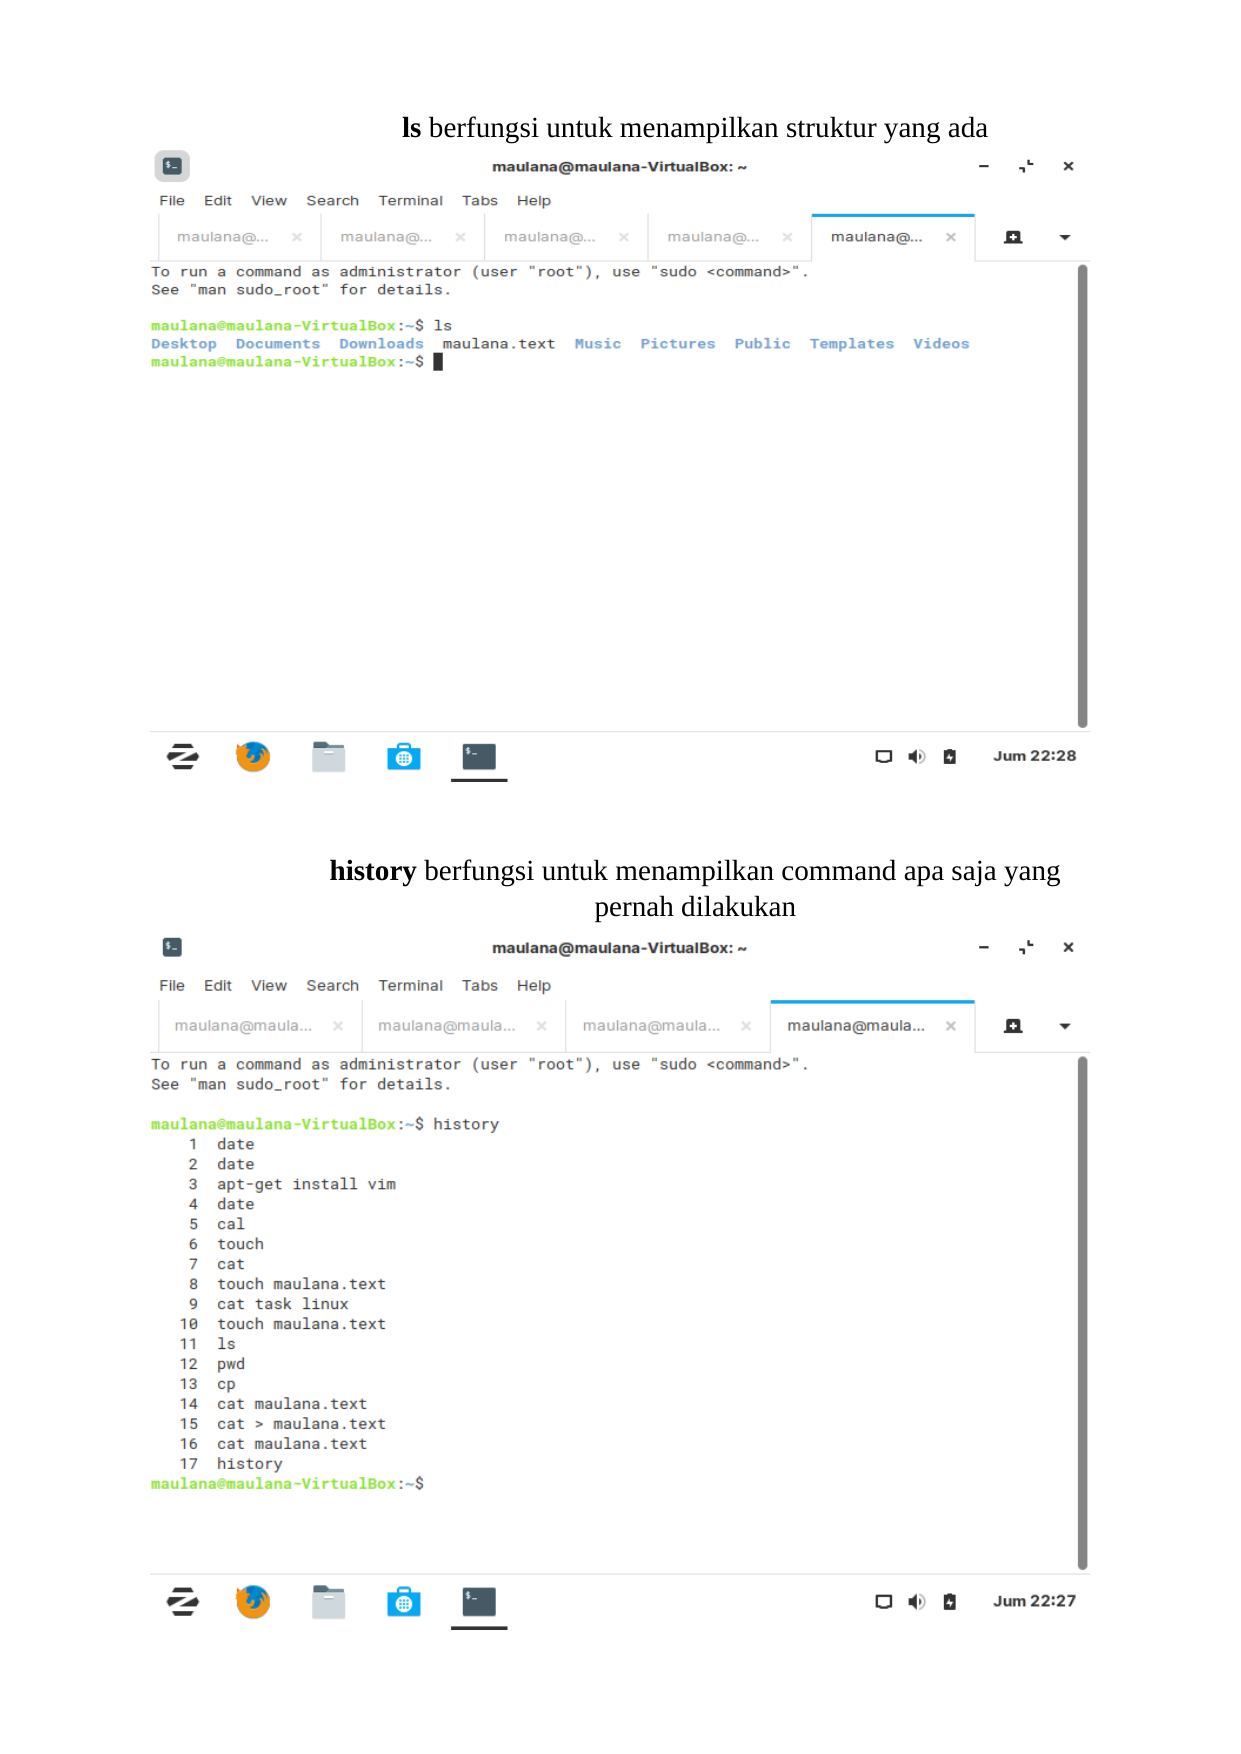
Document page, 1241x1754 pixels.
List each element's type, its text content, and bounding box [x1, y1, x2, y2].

picture [150, 146, 1091, 782]
text history berfungsi untuk menampilkan command apa saja yang pernah dilakukan [300, 853, 1090, 923]
picture [150, 925, 1091, 1630]
text ls berfungsi untuk menampilkan struktur yang ada [300, 110, 1090, 143]
